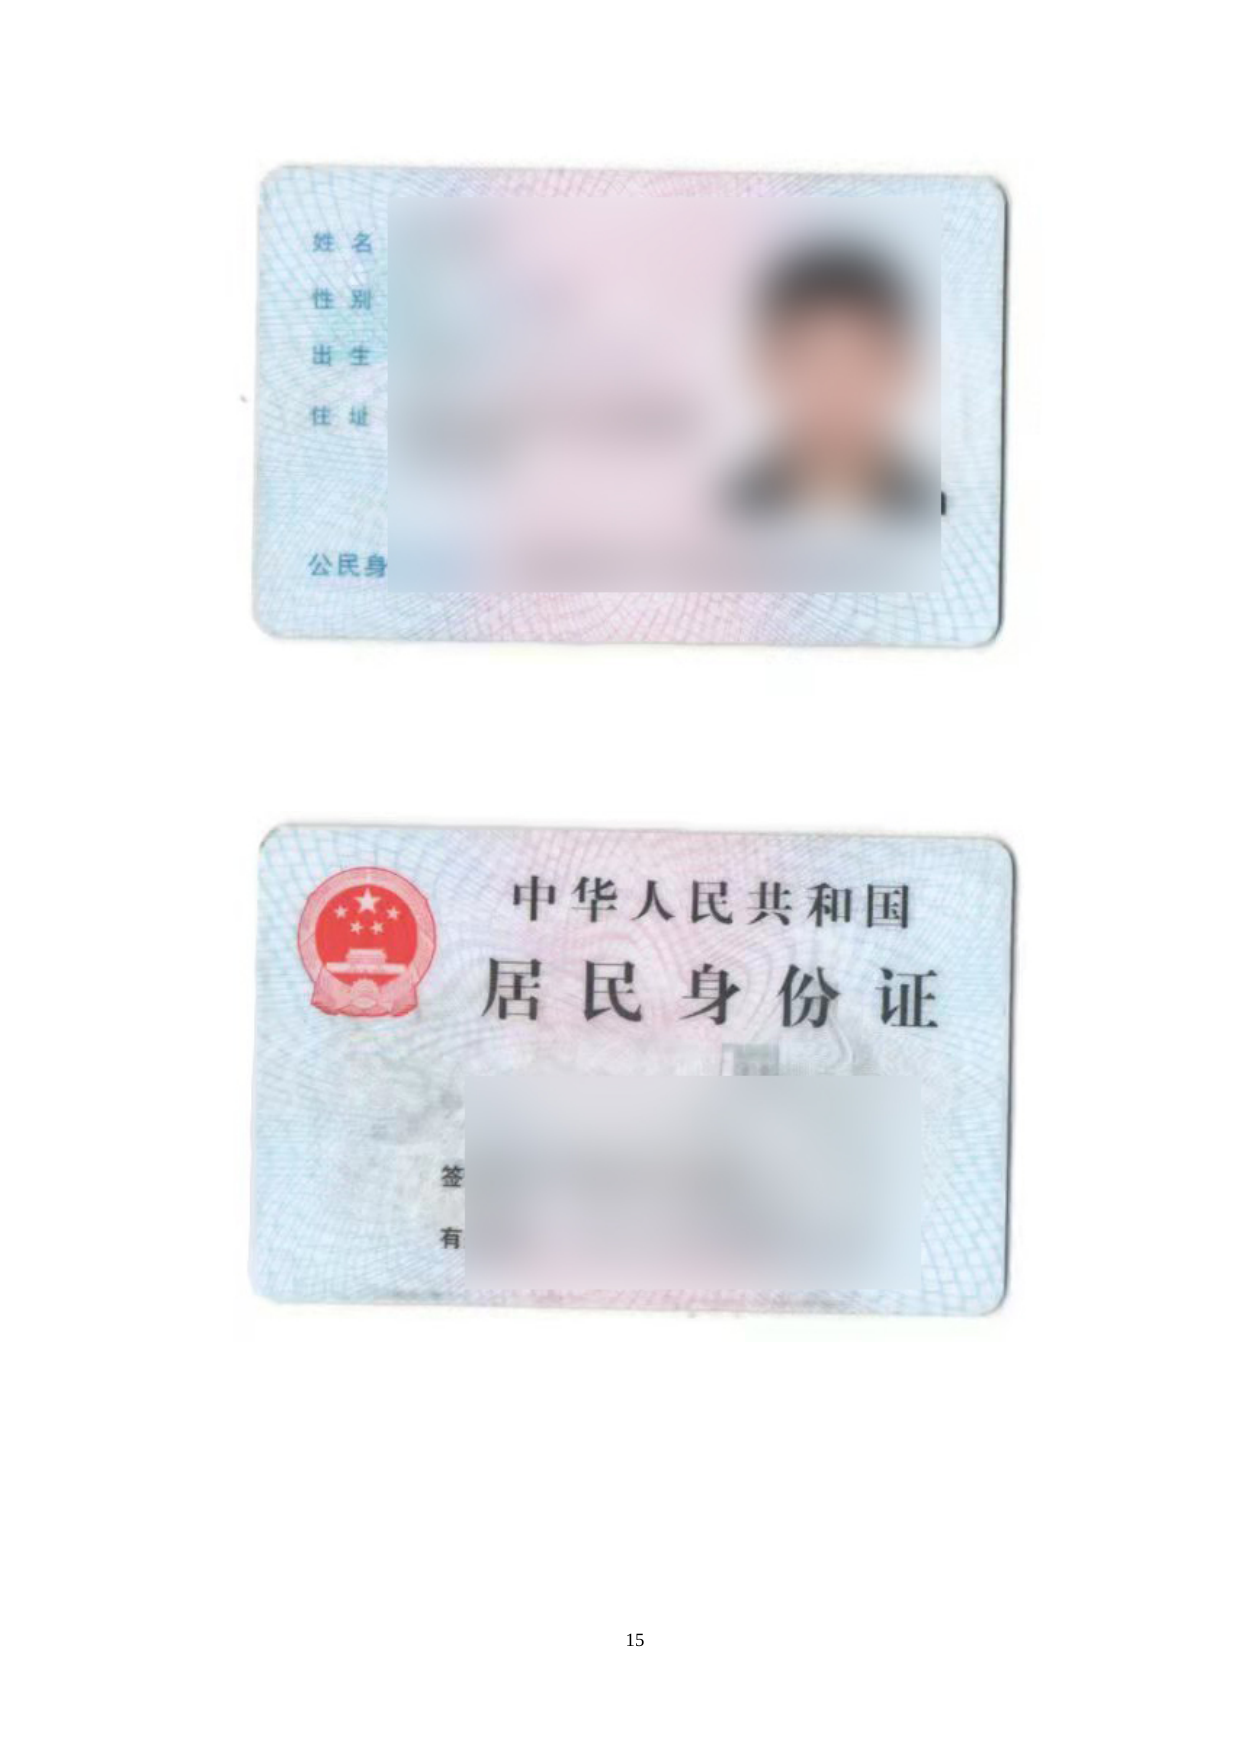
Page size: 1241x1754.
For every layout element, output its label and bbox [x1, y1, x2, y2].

picture [225, 127, 1052, 696]
picture [225, 811, 1052, 1342]
